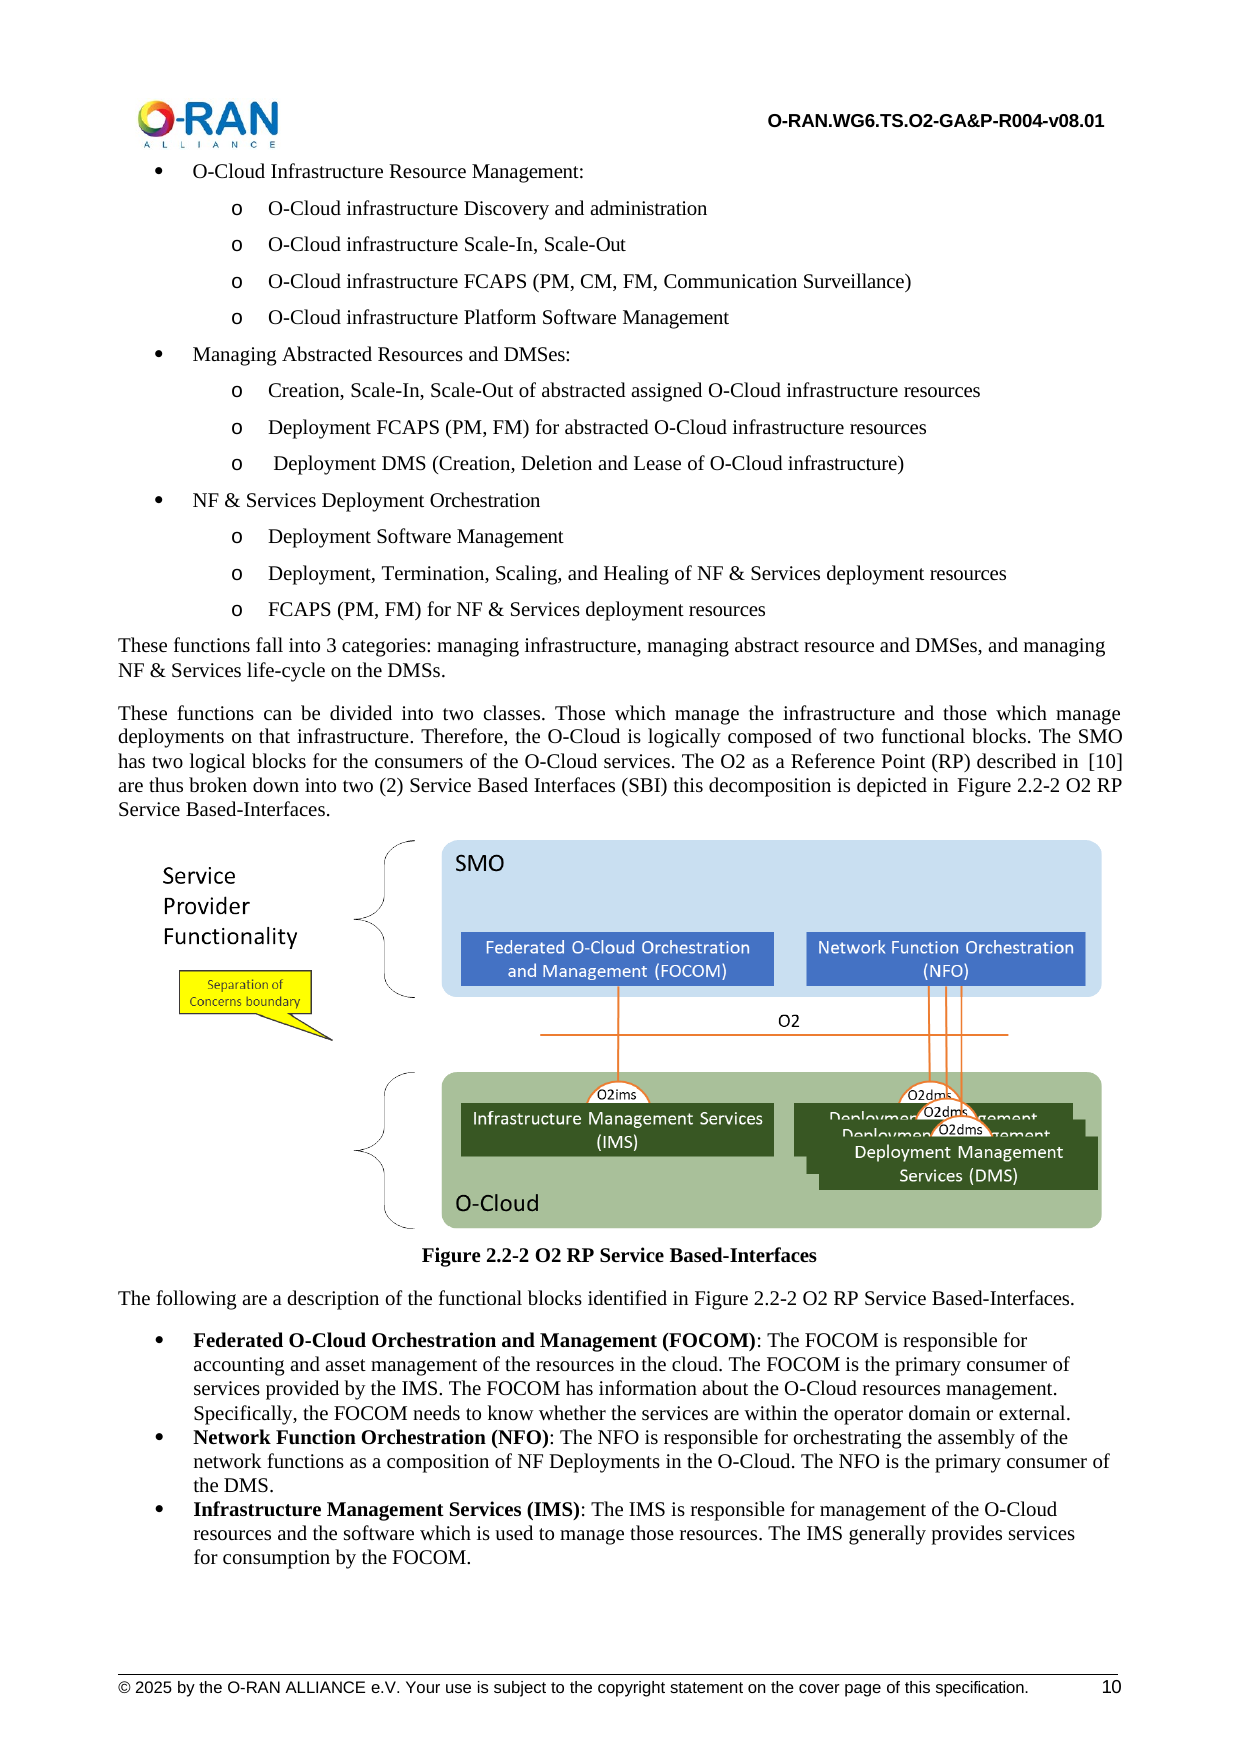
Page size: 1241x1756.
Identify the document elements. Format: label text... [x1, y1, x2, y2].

list O-Cloud infrastructure Scale-In, Scale-Out [231, 232, 1219, 258]
list FCAPS (PM, FM) for NF & Services deployment resources [231, 597, 1219, 623]
text These functions fall into 3 categories: managing infrastructure, managing abstract resource and DMSes, and managing NF & Services life-cycle on the DMSs. [118, 633, 1121, 682]
list Infrastructure Management Services (IMS): The IMS is responsible for management of the O-Cloud resources and the software which is used to manage those resources. The IMS generally provides services for consumption by the FOCOM. [156, 1497, 1104, 1569]
list Creation, Scale-In, Scale-Out of abstracted assigned O-Cloud infrastructure resources [231, 378, 1219, 404]
list O-Cloud infrastructure FCAPS (PM, CM, FM, Communication Surveillance) [231, 268, 1219, 294]
list Deployment DMS (Creation, Deletion and Lease of O-Cloud infrastructure) [231, 451, 1219, 477]
list Deployment Software Management [231, 524, 1219, 550]
list NF & Services Deployment Orchestration [155, 487, 1219, 512]
subtitle Figure 2.2-2 O2 RP Service Based-Interfaces [422, 852, 1219, 1267]
picture [163, 840, 1102, 1229]
list O-Cloud infrastructure Platform Software Management [231, 305, 1219, 331]
text These functions can be divided into two classes. Those which manage the infrastructure and those which manage deployments on that infrastructure. Therefore, the O-Cloud is logically composed of two functional blocks. The SMO has two logical blocks for the consumers of the O-Cloud services. The O2 as a Reference Point (RP) described in [10] are thus broken down into two (2) Service Based Interfaces (SBI) this decomposition is depicted in Figure 2.2-2 O2 RP Service Based-Interfaces. [118, 700, 1123, 821]
picture [135, 98, 281, 150]
text The following are a description of the functional blocks identified in Figure 2.2-2 O2 RP Service Based-Interfaces. [118, 1286, 1219, 1310]
list O-Cloud Infrastructure Resource Management: [155, 159, 1219, 183]
list Deployment FCAPS (PM, FM) for abstracted O-Cloud infrastructure resources [231, 415, 1219, 440]
list Federated O-Cloud Orchestration and Management (FOCOM): The FOCOM is responsible for accounting and asset management of the resources in the cloud. The FOCOM is the primary consumer of services provided by the IMS. The FOCOM has information about the O-Cloud resources management. Specifically, the FOCOM needs to know whether the services are within the operator domain or external. [156, 1328, 1071, 1424]
list Network Function Orchestration (NFO): The NFO is responsible for orchestrating the assembly of the network functions as a composition of NF Deployments in the O-Cloud. The NFO is the primary consumer of the DMS. [156, 1424, 1110, 1497]
list Managing Abstracted Resources and DMSes: [155, 342, 1219, 366]
list O-Cloud infrastructure Discovery and administration [231, 196, 1219, 222]
list Deployment, Termination, Scaling, and Healing of NF & Services deployment resources [231, 561, 1219, 586]
